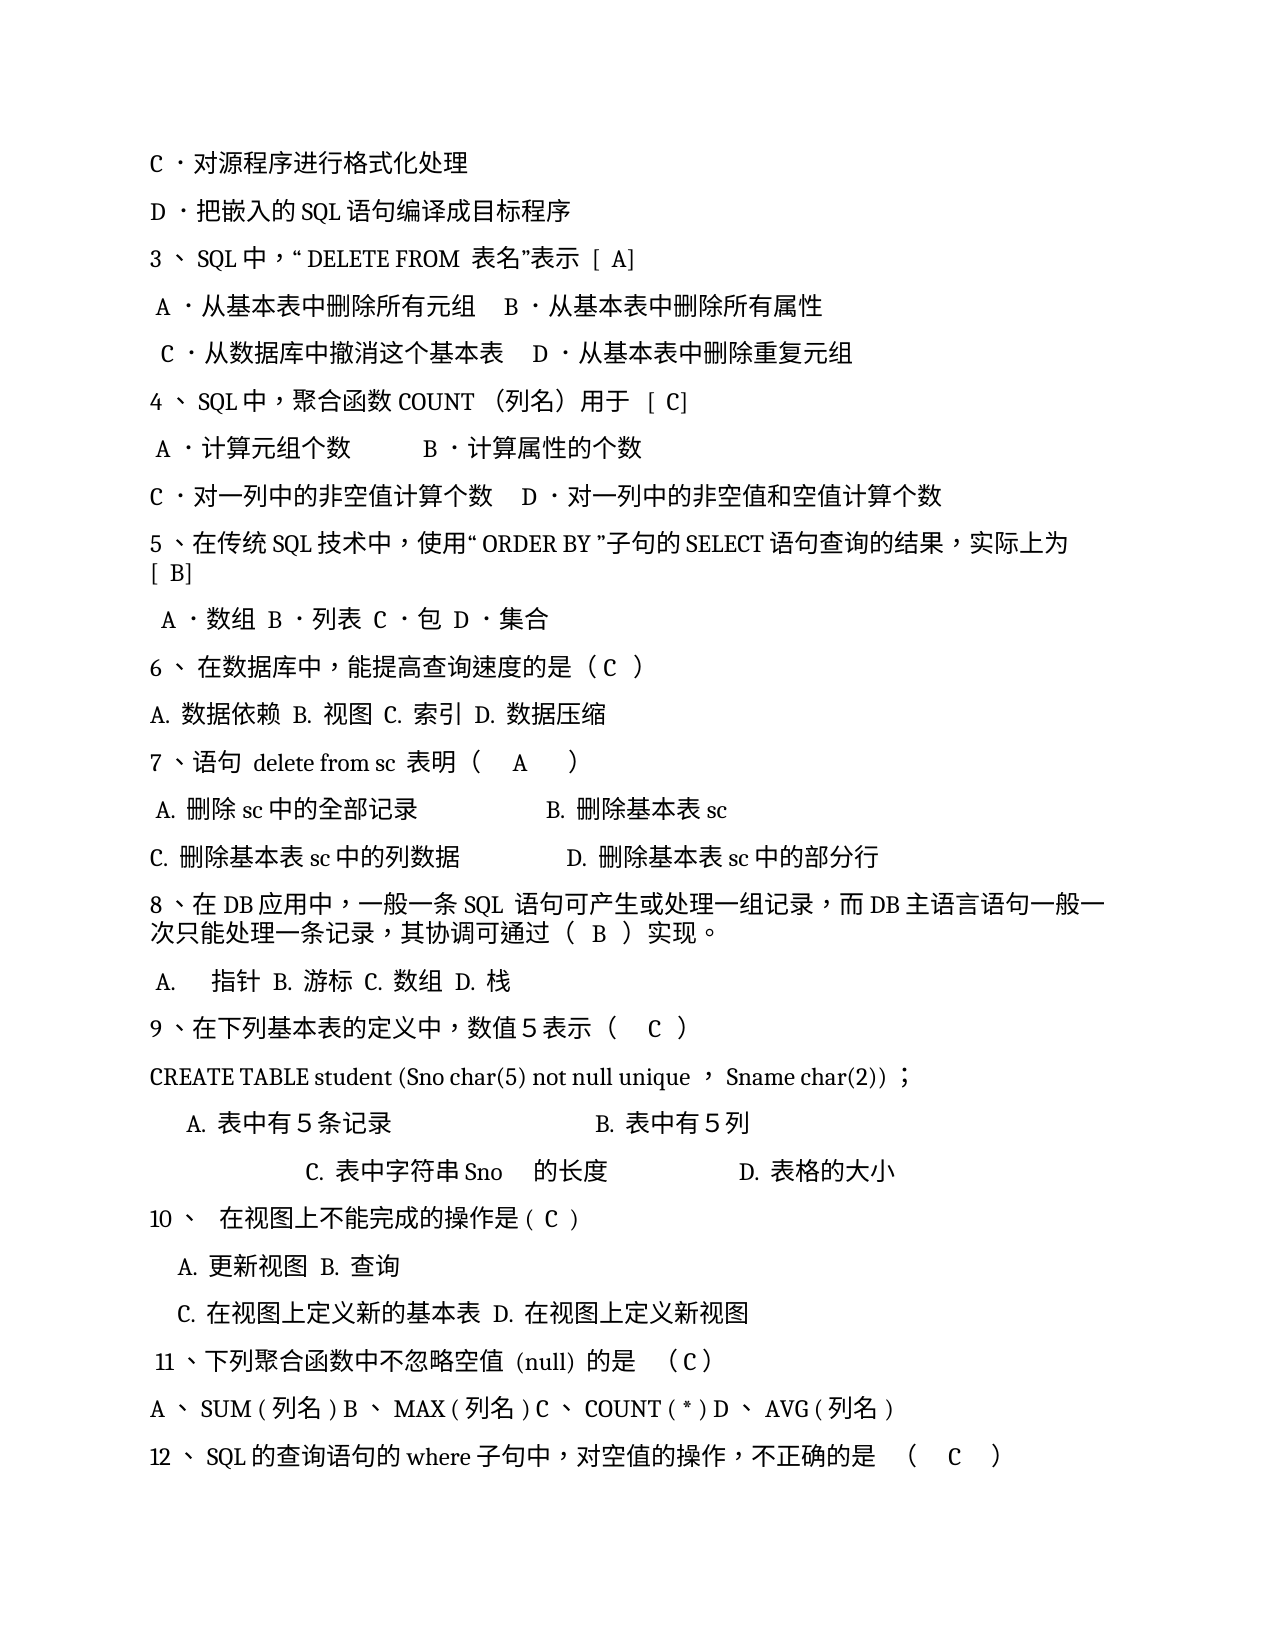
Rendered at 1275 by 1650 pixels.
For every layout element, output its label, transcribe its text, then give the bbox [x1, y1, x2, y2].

text A. 数据依赖 B. 视图 C. 索引 D. 数据压缩 [150, 701, 1125, 730]
text 9 、在下列基本表的定义中，数值５表示（ C ） [150, 1015, 1125, 1044]
text A ．从基本表中删除所有元组 B ．从基本表中删除所有属性 [150, 292, 1125, 321]
text A. 表中有５条记录 B. 表中有５列 [150, 1110, 1125, 1139]
text C ．对一列中的非空值计算个数 D ．对一列中的非空值和空值计算个数 [150, 482, 1125, 511]
text 6 、 在数据库中，能提高查询速度的是（ C ） [150, 654, 1125, 682]
text 12 、 SQL 的查询语句的 where 子句中，对空值的操作，不正确的是 （ C ） [150, 1442, 1125, 1471]
text C. 在视图上定义新的基本表 D. 在视图上定义新视图 [150, 1300, 1125, 1329]
text C ．对源程序进行格式化处理 [150, 150, 1125, 179]
text D ．把嵌入的 SQL 语句编译成目标程序 [150, 197, 1125, 226]
text C. 表中字符串 Sno 的长度 D. 表格的大小 [150, 1157, 1125, 1186]
text A. 删除 sc 中的全部记录 B. 删除基本表 sc [150, 796, 1125, 825]
text A ．计算元组个数 B ．计算属性的个数 [150, 435, 1125, 464]
text 10 、 在视图上不能完成的操作是 ( C ) [150, 1205, 1125, 1234]
text 8 、在 DB 应用中，一般一条 SQL 语句可产生或处理一组记录，而 DB 主语言语句一般一次只能处理一条记录，其协调可通过（ B ）实现。 [150, 891, 1125, 949]
text C. 删除基本表 sc 中的列数据 D. 删除基本表 sc 中的部分行 [150, 844, 1125, 872]
text A 、 SUM ( 列名 ) B 、 MAX ( 列名 ) C 、 COUNT ( * ) D 、 AVG ( 列名 ) [150, 1395, 1125, 1424]
text 5 、在传统 SQL 技术中，使用“ ORDER BY ”子句的 SELECT 语句查询的结果，实际上为 [ B] [150, 530, 1125, 587]
text 3 、 SQL 中，“ DELETE FROM 表名”表示 [ A] [150, 245, 1125, 274]
text 7 、语句 delete from sc 表明（ A ） [150, 749, 1125, 777]
text C ．从数据库中撤消这个基本表 D ．从基本表中删除重复元组 [150, 340, 1125, 369]
text A ．数组 B ．列表 C ．包 D ．集合 [150, 606, 1125, 635]
text 4 、 SQL 中，聚合函数 COUNT （列名）用于 [ C] [150, 387, 1125, 416]
text A. 更新视图 B. 查询 [150, 1252, 1125, 1281]
text CREATE TABLE student (Sno char(5) not null unique ， Sname char(2)) ； [150, 1062, 1125, 1091]
text 11 、下列聚合函数中不忽略空值 (null) 的是 （ C ） [150, 1347, 1125, 1376]
text A. 指针 B. 游标 C. 数组 D. 栈 [150, 967, 1125, 996]
